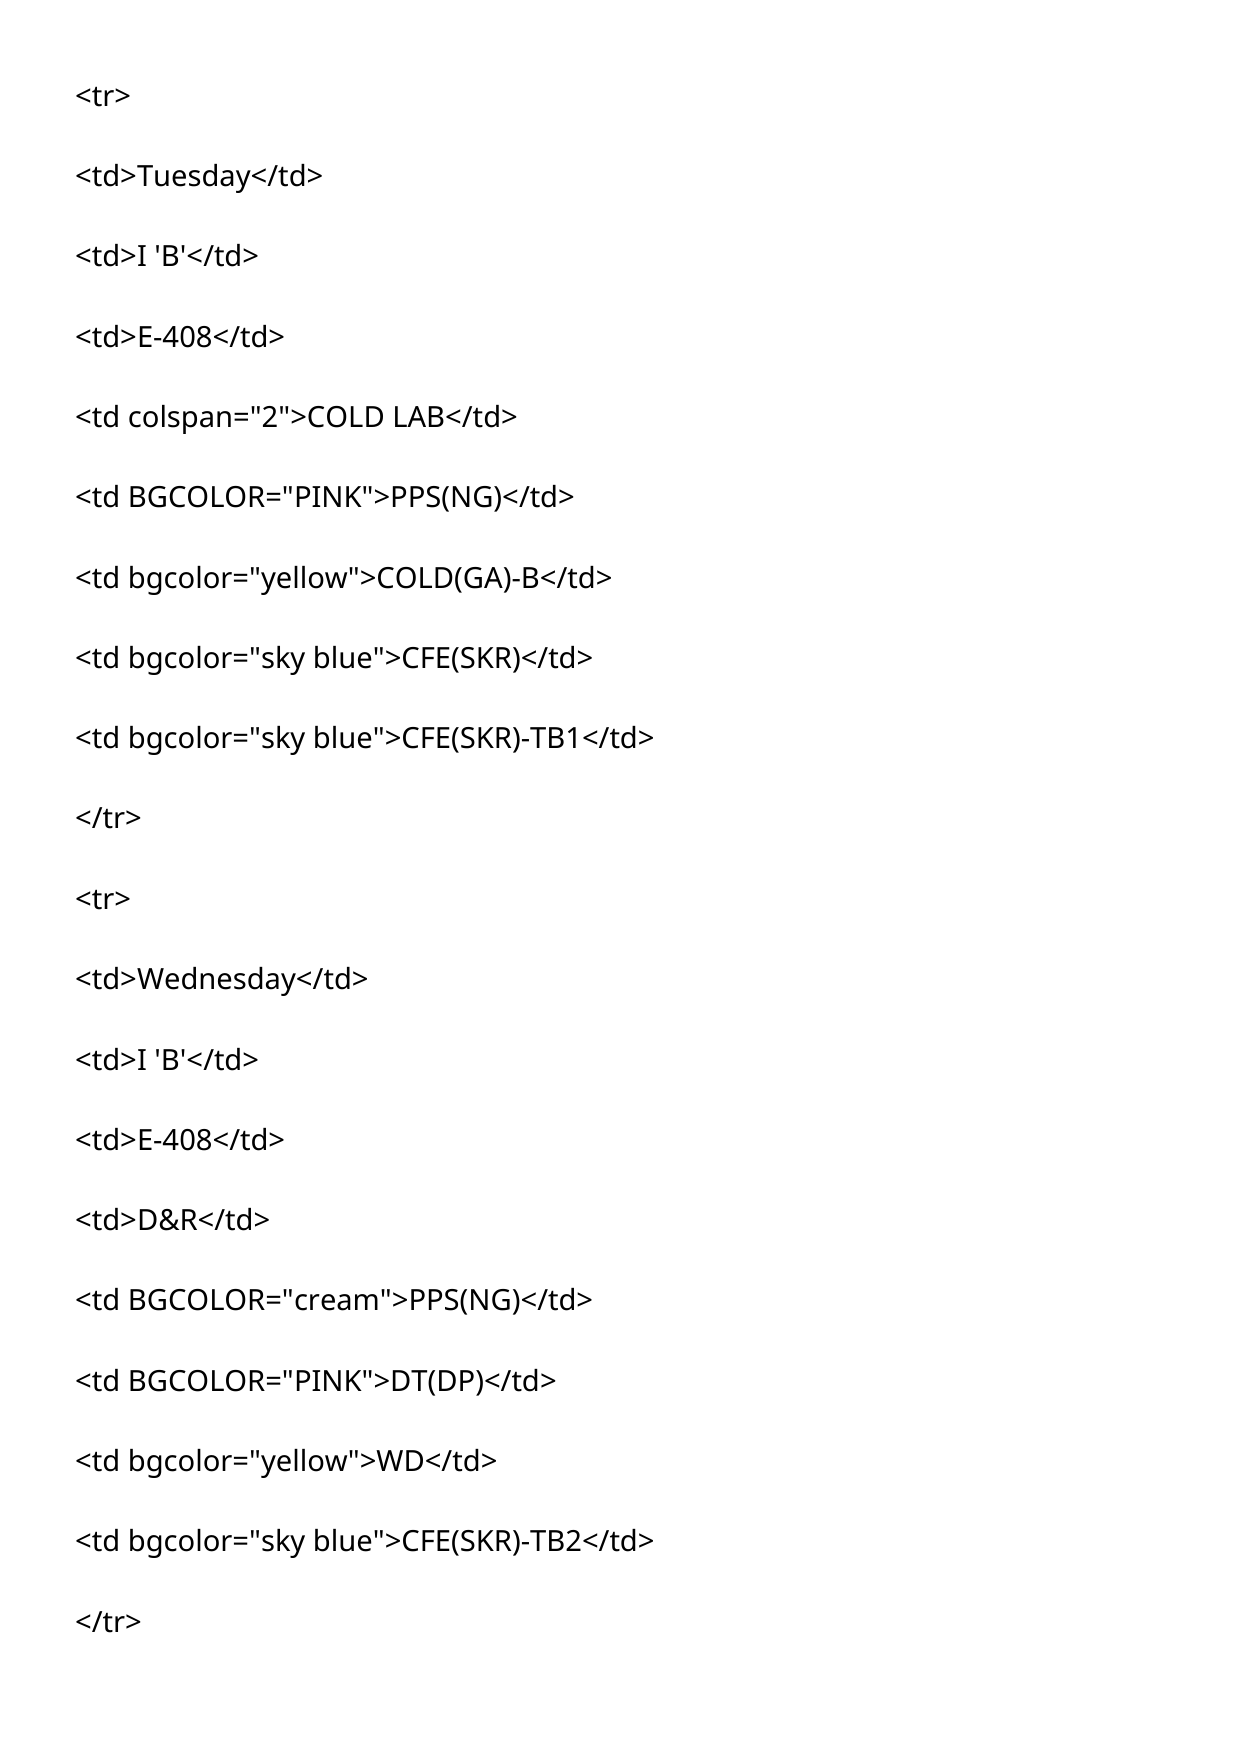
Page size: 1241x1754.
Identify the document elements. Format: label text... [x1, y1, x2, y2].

text <td>D&R</td> [75, 1199, 1165, 1239]
text <td bgcolor="sky blue">CFE(SKR)</td> [75, 637, 1165, 677]
text <tr> [75, 878, 1165, 918]
text <td>I 'B'</td> [75, 1039, 1165, 1078]
text <td>E-408</td> [75, 1119, 1165, 1159]
text <td bgcolor="yellow">WD</td> [75, 1440, 1165, 1480]
text <td BGCOLOR="cream">PPS(NG)</td> [75, 1280, 1165, 1319]
text <td>I 'B'</td> [75, 236, 1165, 275]
text <td bgcolor="sky blue">CFE(SKR)-TB2</td> [75, 1521, 1165, 1560]
text <td bgcolor="sky blue">CFE(SKR)-TB1</td> [75, 717, 1165, 757]
text <tr> [75, 75, 1165, 115]
text <td>Wednesday</td> [75, 958, 1165, 998]
text <td>E-408</td> [75, 316, 1165, 356]
text </tr> [75, 798, 1165, 837]
text </tr> [75, 1601, 1165, 1641]
text <td BGCOLOR="PINK">PPS(NG)</td> [75, 477, 1165, 516]
text <td colspan="2">COLD LAB</td> [75, 396, 1165, 436]
text <td>Tuesday</td> [75, 155, 1165, 195]
text <td BGCOLOR="PINK">DT(DP)</td> [75, 1360, 1165, 1400]
text <td bgcolor="yellow">COLD(GA)-B</td> [75, 557, 1165, 597]
